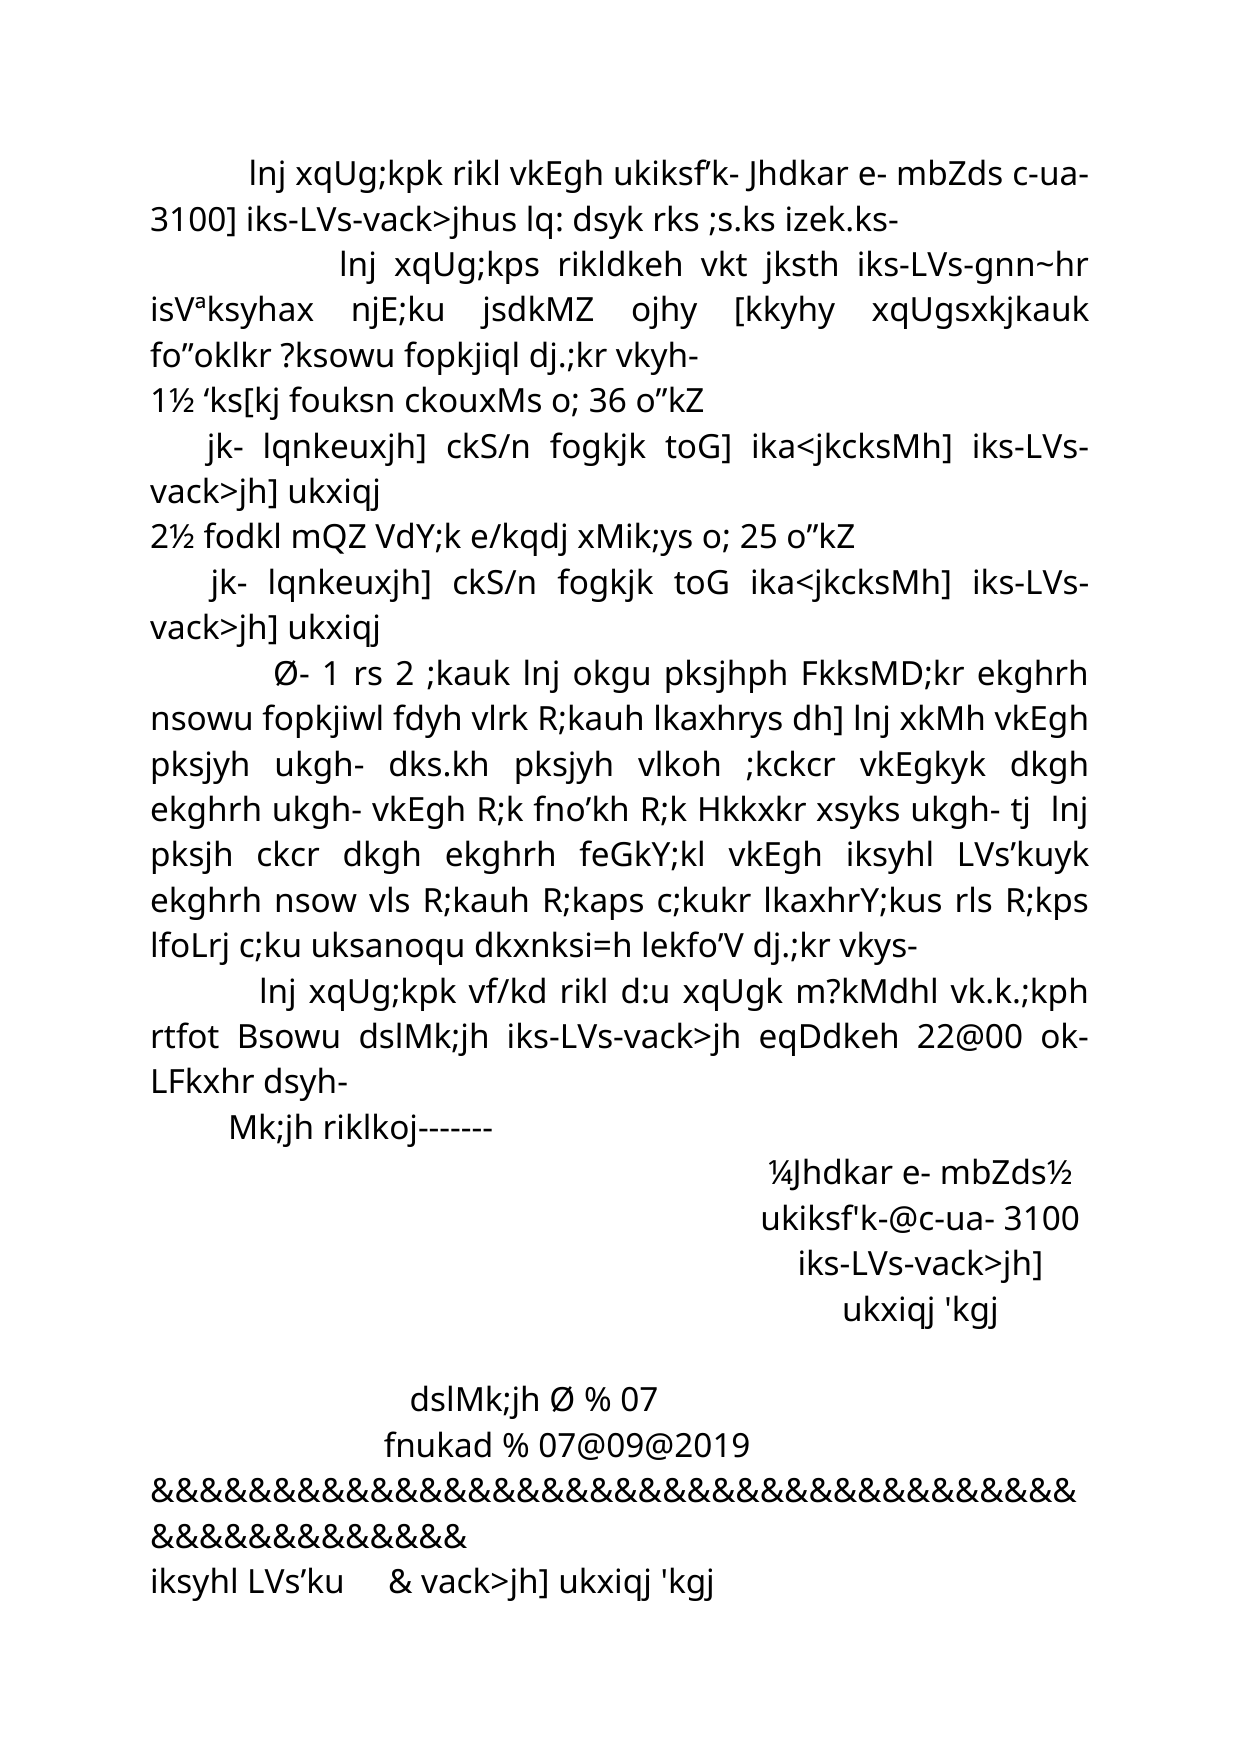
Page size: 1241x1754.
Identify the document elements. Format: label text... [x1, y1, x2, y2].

text fnukad % 07@09@2019 [150, 1422, 1090, 1467]
text ukiksf'k-@c-ua- 3100 [750, 1194, 1090, 1240]
text dslMk;jh Ø % 07 [150, 1376, 1090, 1422]
text lnj xqUg;kpk rikl vkEgh ukiksf’k- Jhdkar e- mbZds c-ua- 3100] iks-LVs-vack>jhus lq: dsyk rks ;s.ks izek.ks- [150, 150, 1090, 241]
text jk- lqnkeuxjh] ckS/n fogkjk toG] ika<jkcksMh] iks-LVs-vack>jh] ukxiqj [150, 422, 1090, 513]
text Ø- 1 rs 2 ;kauk lnj okgu pksjhph FkksMD;kr ekghrh nsowu fopkjiwl fdyh vlrk R;kauh lkaxhrys dh] lnj xkMh vkEgh pksjyh ukgh- dks.kh pksjyh vlkoh ;kckcr vkEgkyk dkgh ekghrh ukgh- vkEgh R;k fno’kh R;k Hkkxkr xsyks ukgh- tj lnj pksjh ckcr dkgh ekghrh feGkY;kl vkEgh iksyhl LVs’kuyk ekghrh nsow vls R;kauh R;kaps c;kukr lkaxhrY;kus rls R;kps lfoLrj c;ku uksanoqu dkxnksi=h lekfo’V dj.;kr vkys- [150, 649, 1090, 967]
text Mk;jh riklkoj------- [150, 1104, 1090, 1149]
text ¼Jhdkar e- mbZds½ [750, 1149, 1090, 1194]
text jk- lqnkeuxjh] ckS/n fogkjk toG ika<jkcksMh] iks-LVs-vack>jh] ukxiqj [150, 559, 1090, 649]
text 2½ fodkl mQZ VdY;k e/kqdj xMik;ys o; 25 o”kZ [150, 513, 1090, 559]
text iks-LVs-vack>jh] ukxiqj 'kgj [750, 1240, 1090, 1331]
text lnj xqUg;kps rikldkeh vkt jksth iks-LVs-gnn~hr isVªksyhax njE;ku jsdkMZ ojhy [kkyhy xqUgsxkjkauk fo”oklkr ?ksowu fopkjiql dj.;kr vkyh- [150, 241, 1090, 377]
text &&&&&&&&&&&&&&&&&&&&&&&&&&&&&&&&&&&&&&&&&&&&&&&&&&& [150, 1467, 1090, 1558]
text iksyhl LVs’ku & vack>jh] ukxiqj 'kgj [150, 1558, 1090, 1603]
text 1½ ‘ks[kj fouksn ckouxMs o; 36 o”kZ [150, 377, 1090, 422]
text lnj xqUg;kpk vf/kd rikl d:u xqUgk m?kMdhl vk.k.;kph rtfot Bsowu dslMk;jh iks-LVs-vack>jh eqDdkeh 22@00 ok- LFkxhr dsyh- [150, 967, 1090, 1104]
